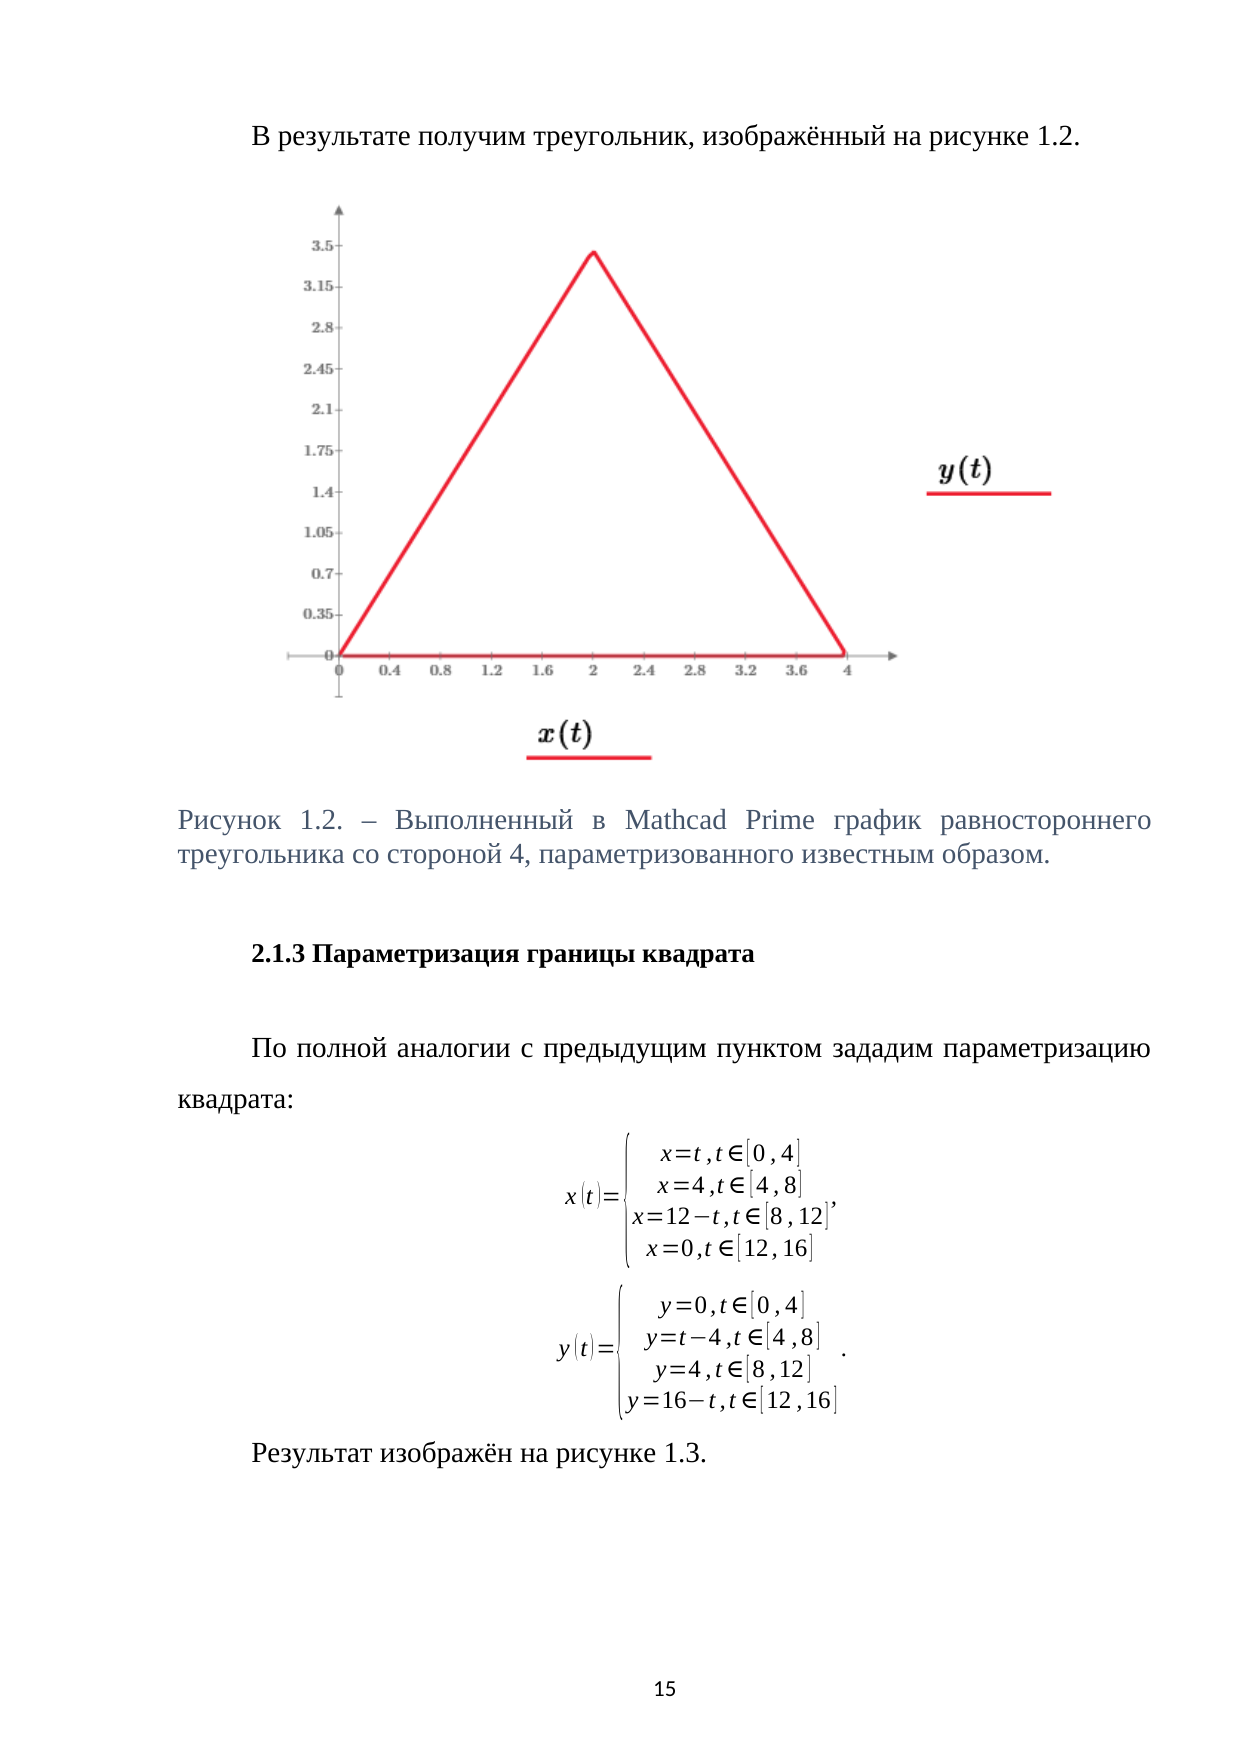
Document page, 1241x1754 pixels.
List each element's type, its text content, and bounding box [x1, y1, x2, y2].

text Рисунок 1.2. – Выполненный в Mathcad Prime график равностороннего треугольника со стороной 4, параметризованного известным образом. [177, 802, 1152, 869]
picture [251, 168, 1090, 772]
text По полной аналогии с предыдущим пунктом зададим параметризацию квадрата: [177, 1031, 1152, 1114]
text В результате получим треугольник, изображённый на рисунке 1.2. [177, 118, 1152, 152]
text Результат изображён на рисунке 1.3. [177, 1436, 1152, 1469]
subtitle 2.1.3 Параметризация границы квадрата [177, 937, 1152, 968]
